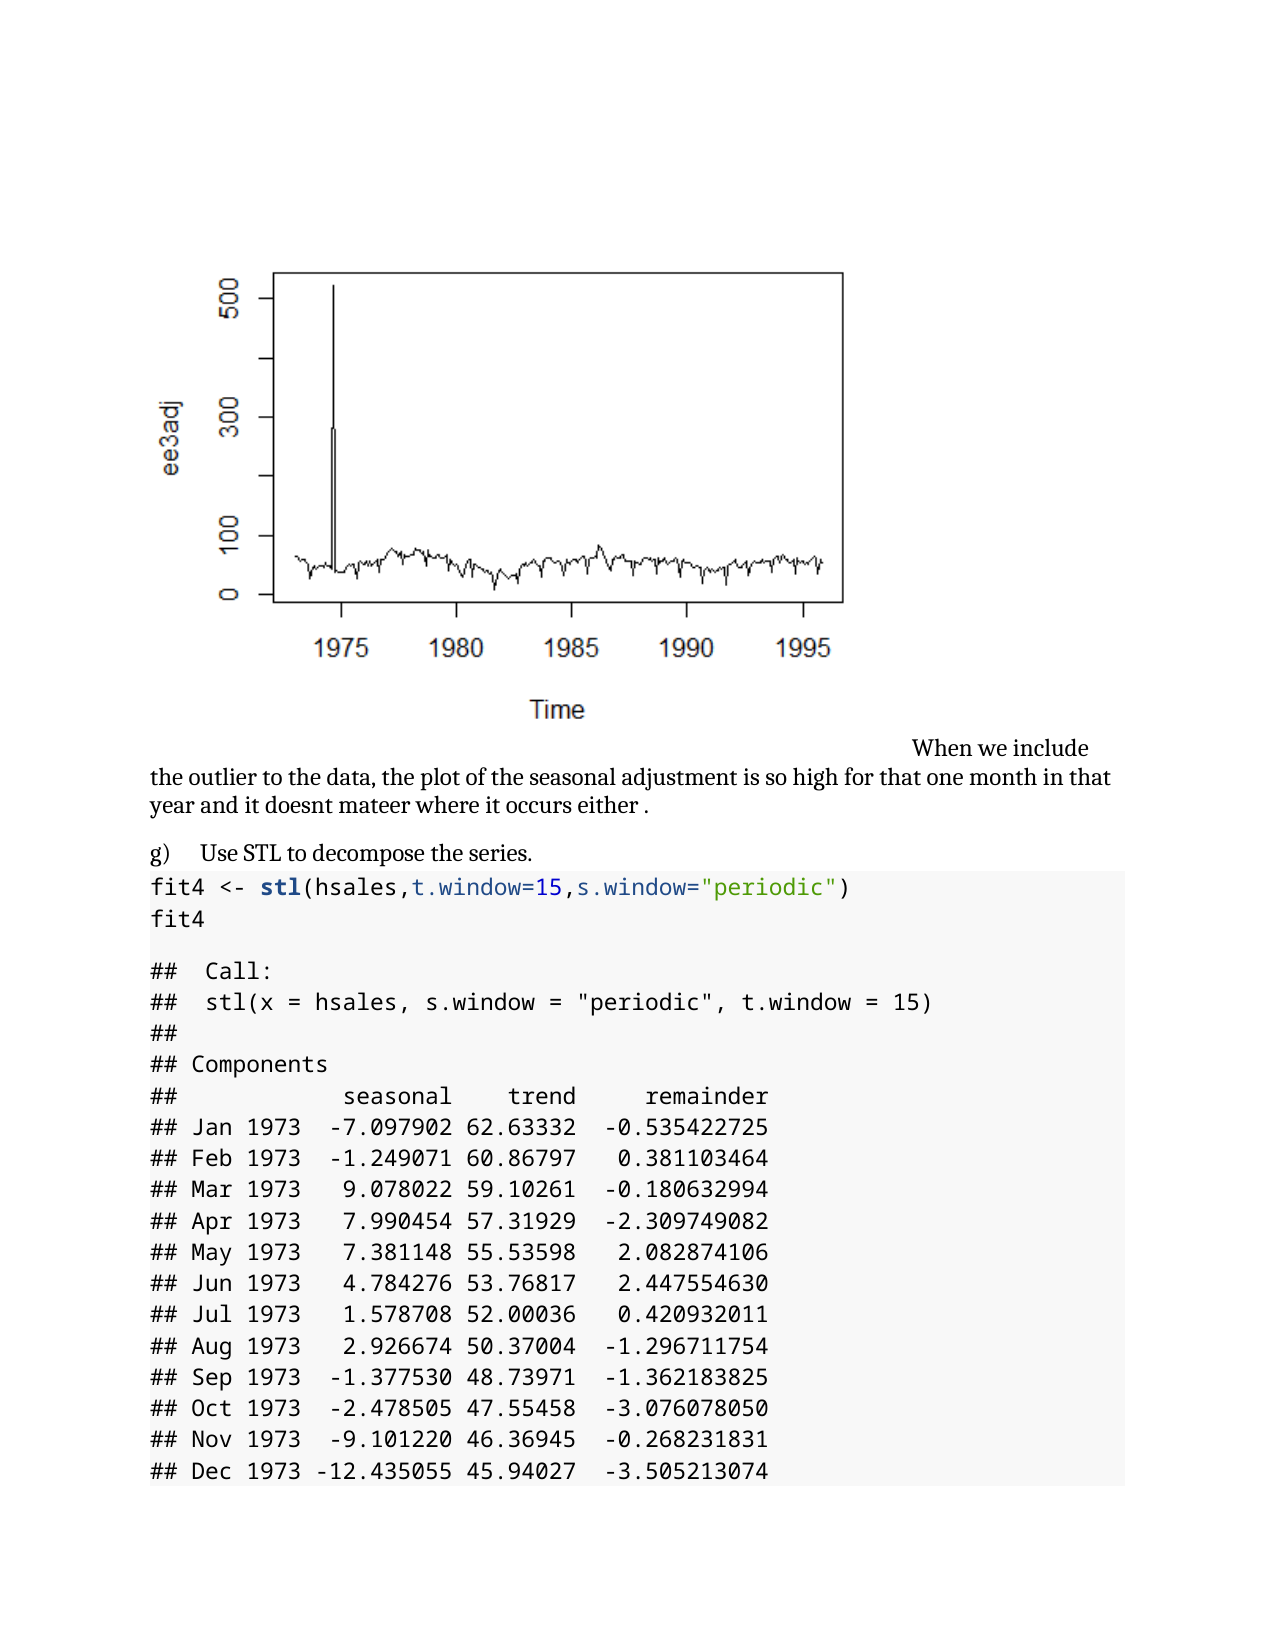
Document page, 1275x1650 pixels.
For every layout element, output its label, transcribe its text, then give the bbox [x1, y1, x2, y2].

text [150, 954, 1125, 1486]
list Use STL to decompose the series. [150, 839, 1125, 867]
picture [150, 150, 907, 757]
text fit4 <- stl(hsales,t.window=15,s.window="periodic") fit4 [150, 871, 1125, 934]
